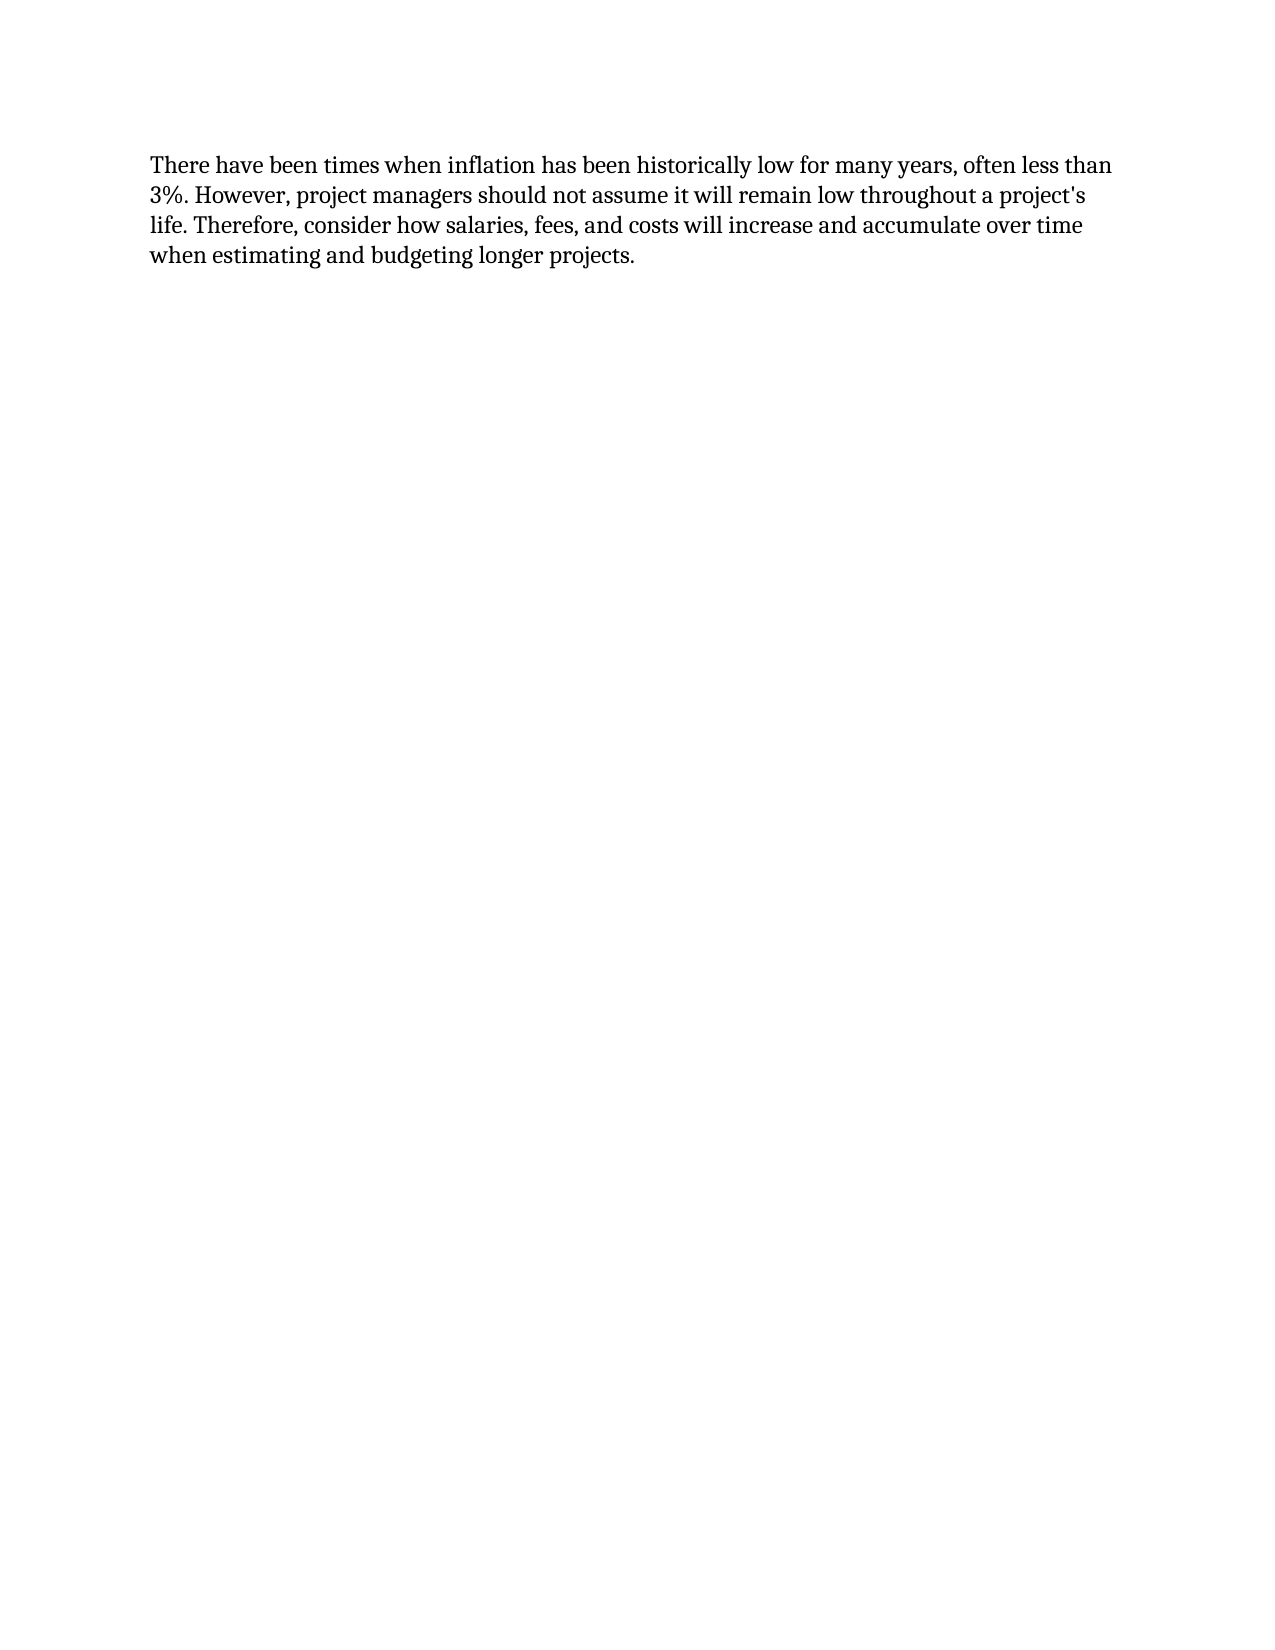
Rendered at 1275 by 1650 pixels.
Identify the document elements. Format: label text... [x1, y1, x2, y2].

text There have been times when inflation has been historically low for many years, often less than 3%. However, project managers should not assume it will remain low throughout a project's life. Therefore, consider how salaries, fees, and costs will increase and accumulate over time when estimating and budgeting longer projects. [150, 150, 1125, 270]
